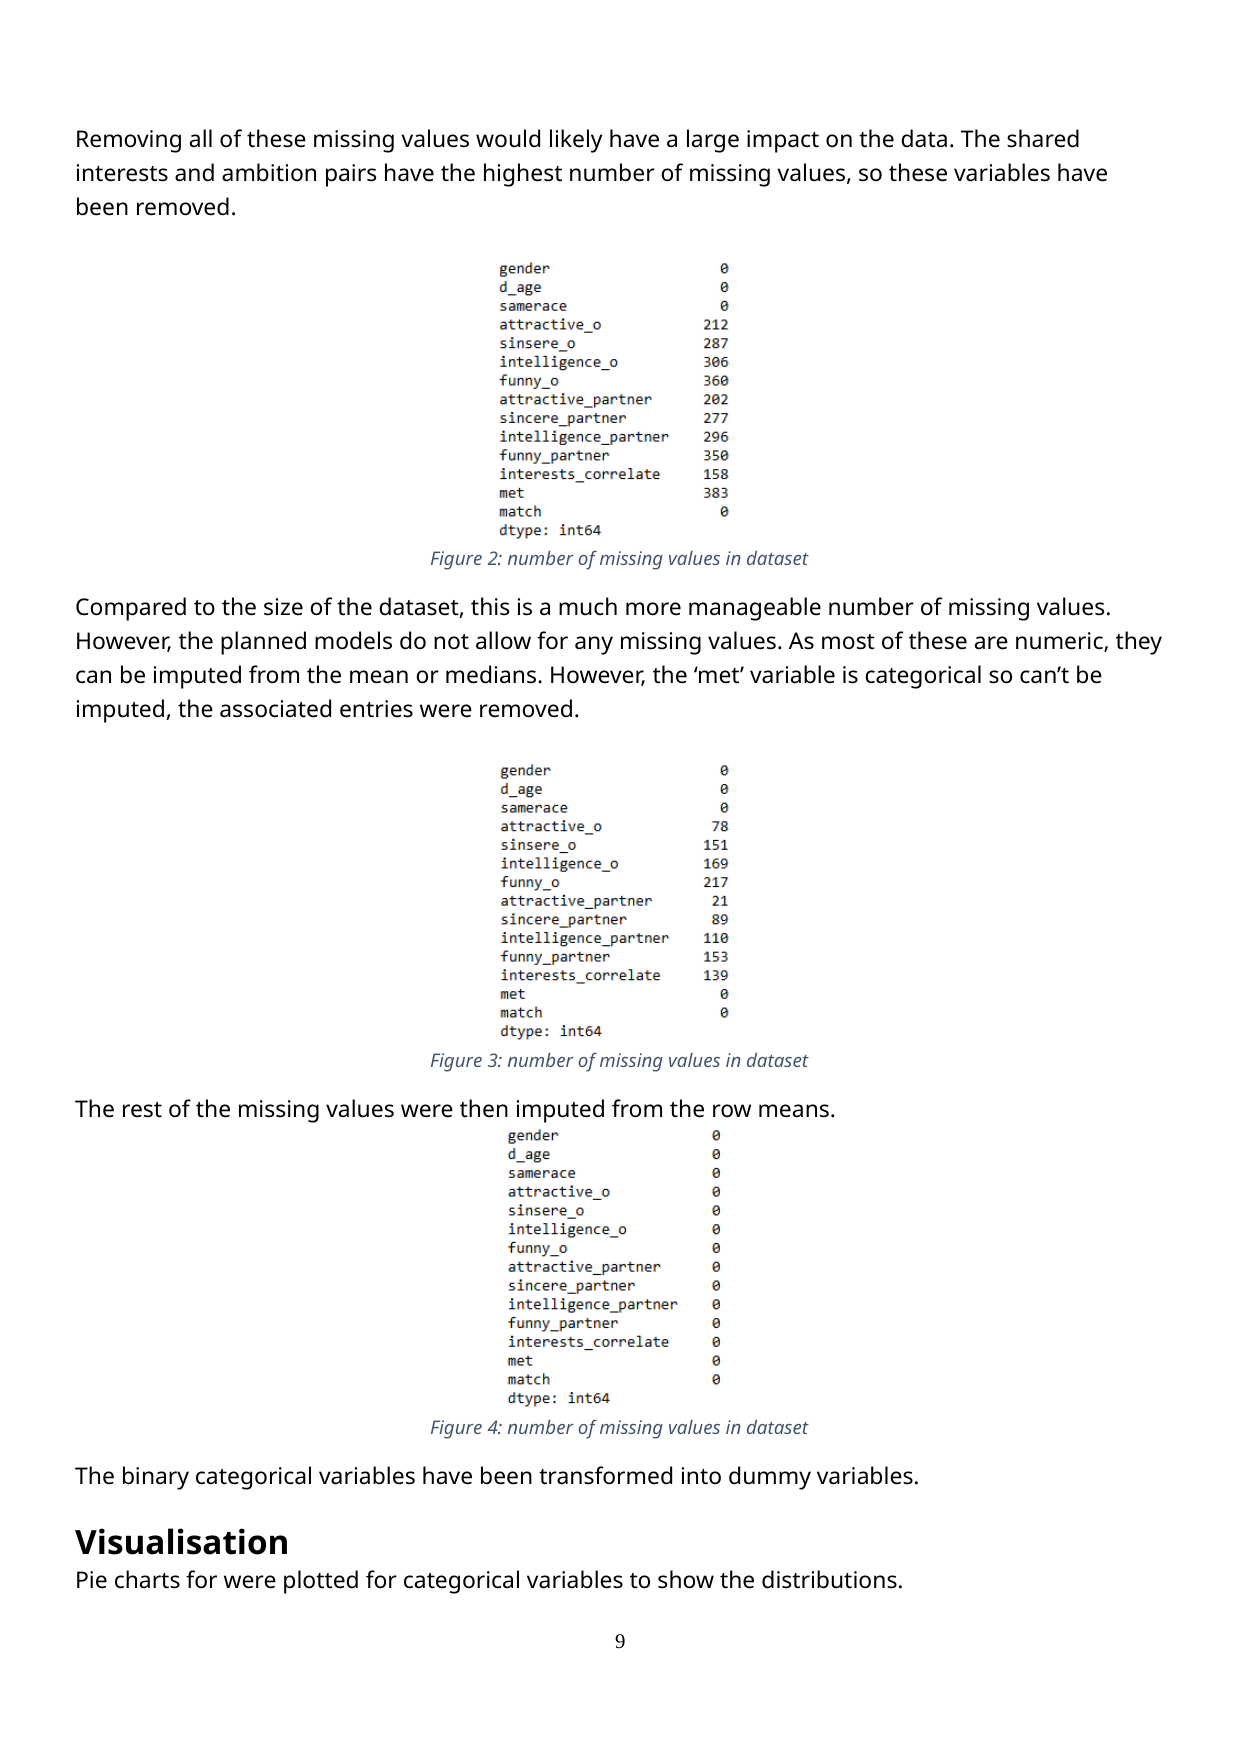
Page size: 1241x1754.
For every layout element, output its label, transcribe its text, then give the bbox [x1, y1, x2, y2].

text Removing all of these missing values would likely have a large impact on the data. The shared interests and ambition pairs have the highest number of missing values, so these variables have been removed. [75, 123, 1165, 222]
text Pie charts for were plotted for categorical variables to show the distributions. [75, 1564, 1165, 1596]
text Figure 4: number of missing values in dataset [75, 1414, 1165, 1439]
picture [496, 760, 744, 1046]
subtitle Visualisation [75, 1519, 1165, 1564]
text The binary categorical variables have been transformed into dummy variables. [75, 1460, 1165, 1492]
text The rest of the missing values were then imputed from the row means. [75, 1093, 1165, 1124]
picture [497, 258, 743, 544]
text Compared to the size of the dataset, this is a much more manageable number of missing values. However, the planned models do not allow for any missing values. As most of these are numeric, they can be imputed from the mean or medians. However, the ‘met’ variable is categorical so can’t be imputed, the associated entries were removed. [75, 591, 1165, 724]
text Figure 3: number of missing values in dataset [75, 1047, 1165, 1072]
text Figure 2: number of missing values in dataset [75, 545, 1165, 571]
picture [500, 1127, 740, 1412]
